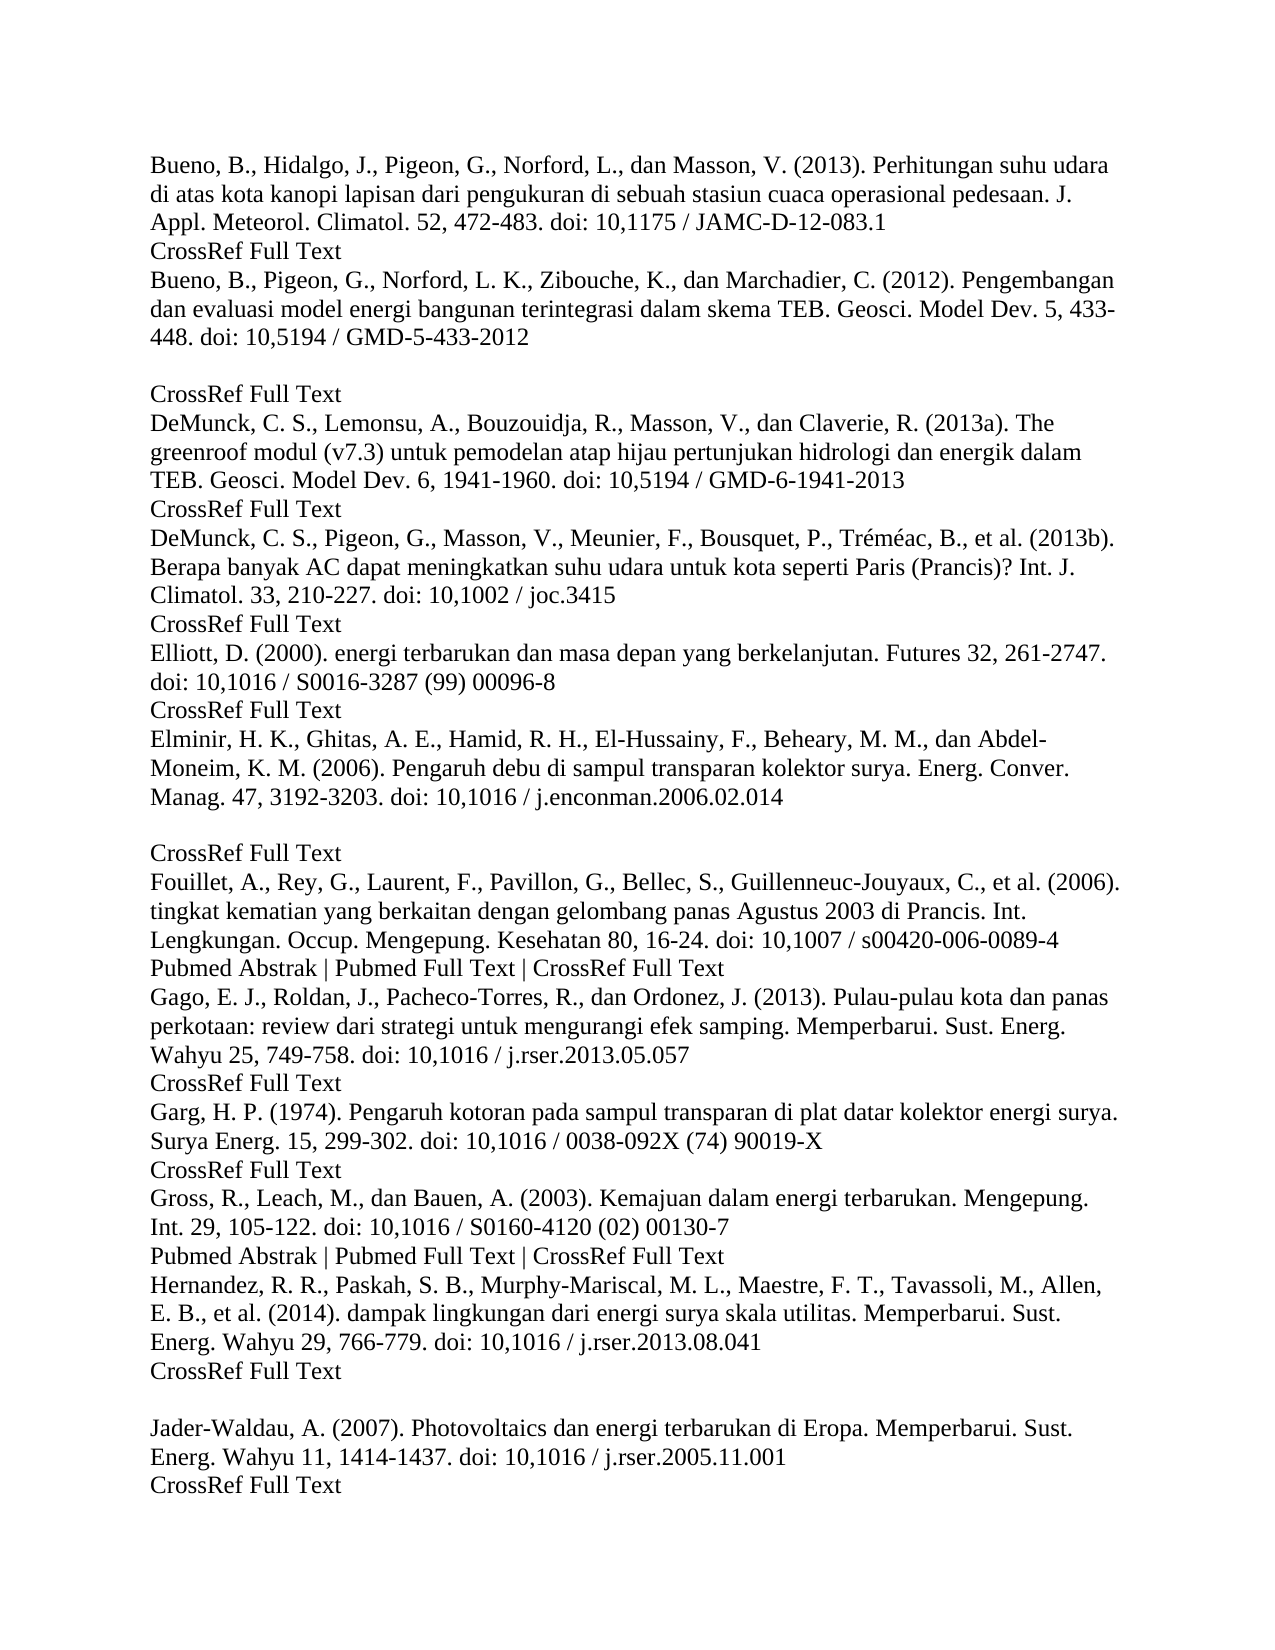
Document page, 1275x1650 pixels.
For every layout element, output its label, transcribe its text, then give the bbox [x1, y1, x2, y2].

text CrossRef Full Text Fouillet, A., Rey, G., Laurent, F., Pavillon, G., Bellec, S., Guillenneuc-Jouyaux, C., et al. (2006). tingkat kematian yang berkaitan dengan gelombang panas Agustus 2003 di Prancis. Int. Lengkungan. Occup. Mengepung. Kesehatan 80, 16-24. doi: 10,1007 / s00420-006-0089-4 Pubmed Abstrak | Pubmed Full Text | CrossRef Full Text Gago, E. J., Roldan, J., Pacheco-Torres, R., dan Ordonez, J. (2013). Pulau-pulau kota dan panas perkotaan: review dari strategi untuk mengurangi efek samping. Memperbarui. Sust. Energ. Wahyu 25, 749-758. doi: 10,1016 / j.rser.2013.05.057 CrossRef Full Text Garg, H. P. (1974). Pengaruh kotoran pada sampul transparan di plat datar kolektor energi surya. Surya Energ. 15, 299-302. doi: 10,1016 / 0038-092X (74) 90019-X CrossRef Full Text Gross, R., Leach, M., dan Bauen, A. (2003). Kemajuan dalam energi terbarukan. Mengepung. Int. 29, 105-122. doi: 10,1016 / S0160-4120 (02) 00130-7 Pubmed Abstrak | Pubmed Full Text | CrossRef Full Text Hernandez, R. R., Paskah, S. B., Murphy-Mariscal, M. L., Maestre, F. T., Tavassoli, M., Allen, E. B., et al. (2014). dampak lingkungan dari energi surya skala utilitas. Memperbarui. Sust. Energ. Wahyu 29, 766-779. doi: 10,1016 / j.rser.2013.08.041 CrossRef Full Text [150, 838, 1125, 1413]
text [150, 1413, 1125, 1499]
text CrossRef Full Text DeMunck, C. S., Lemonsu, A., Bouzouidja, R., Masson, V., dan Claverie, R. (2013a). The greenroof modul (v7.3) untuk pemodelan atap hijau pertunjukan hidrologi dan energik dalam TEB. Geosci. Model Dev. 6, 1941-1960. doi: 10,5194 / GMD-6-1941-2013 CrossRef Full Text DeMunck, C. S., Pigeon, G., Masson, V., Meunier, F., Bousquet, P., Tréméac, B., et al. (2013b). Berapa banyak AC dapat meningkatkan suhu udara untuk kota seperti Paris (Prancis)? Int. J. Climatol. 33, 210-227. doi: 10,1002 / joc.3415 CrossRef Full Text Elliott, D. (2000). energi terbarukan dan masa depan yang berkelanjutan. Futures 32, 261-2747. doi: 10,1016 / S0016-3287 (99) 00096-8 CrossRef Full Text Elminir, H. K., Ghitas, A. E., Hamid, R. H., El-Hussainy, F., Beheary, M. M., dan Abdel-Moneim, K. M. (2006). Pengaruh debu di sampul transparan kolektor surya. Energ. Conver. Manag. 47, 3192-3203. doi: 10,1016 / j.enconman.2006.02.014 [150, 379, 1125, 838]
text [150, 150, 1125, 379]
